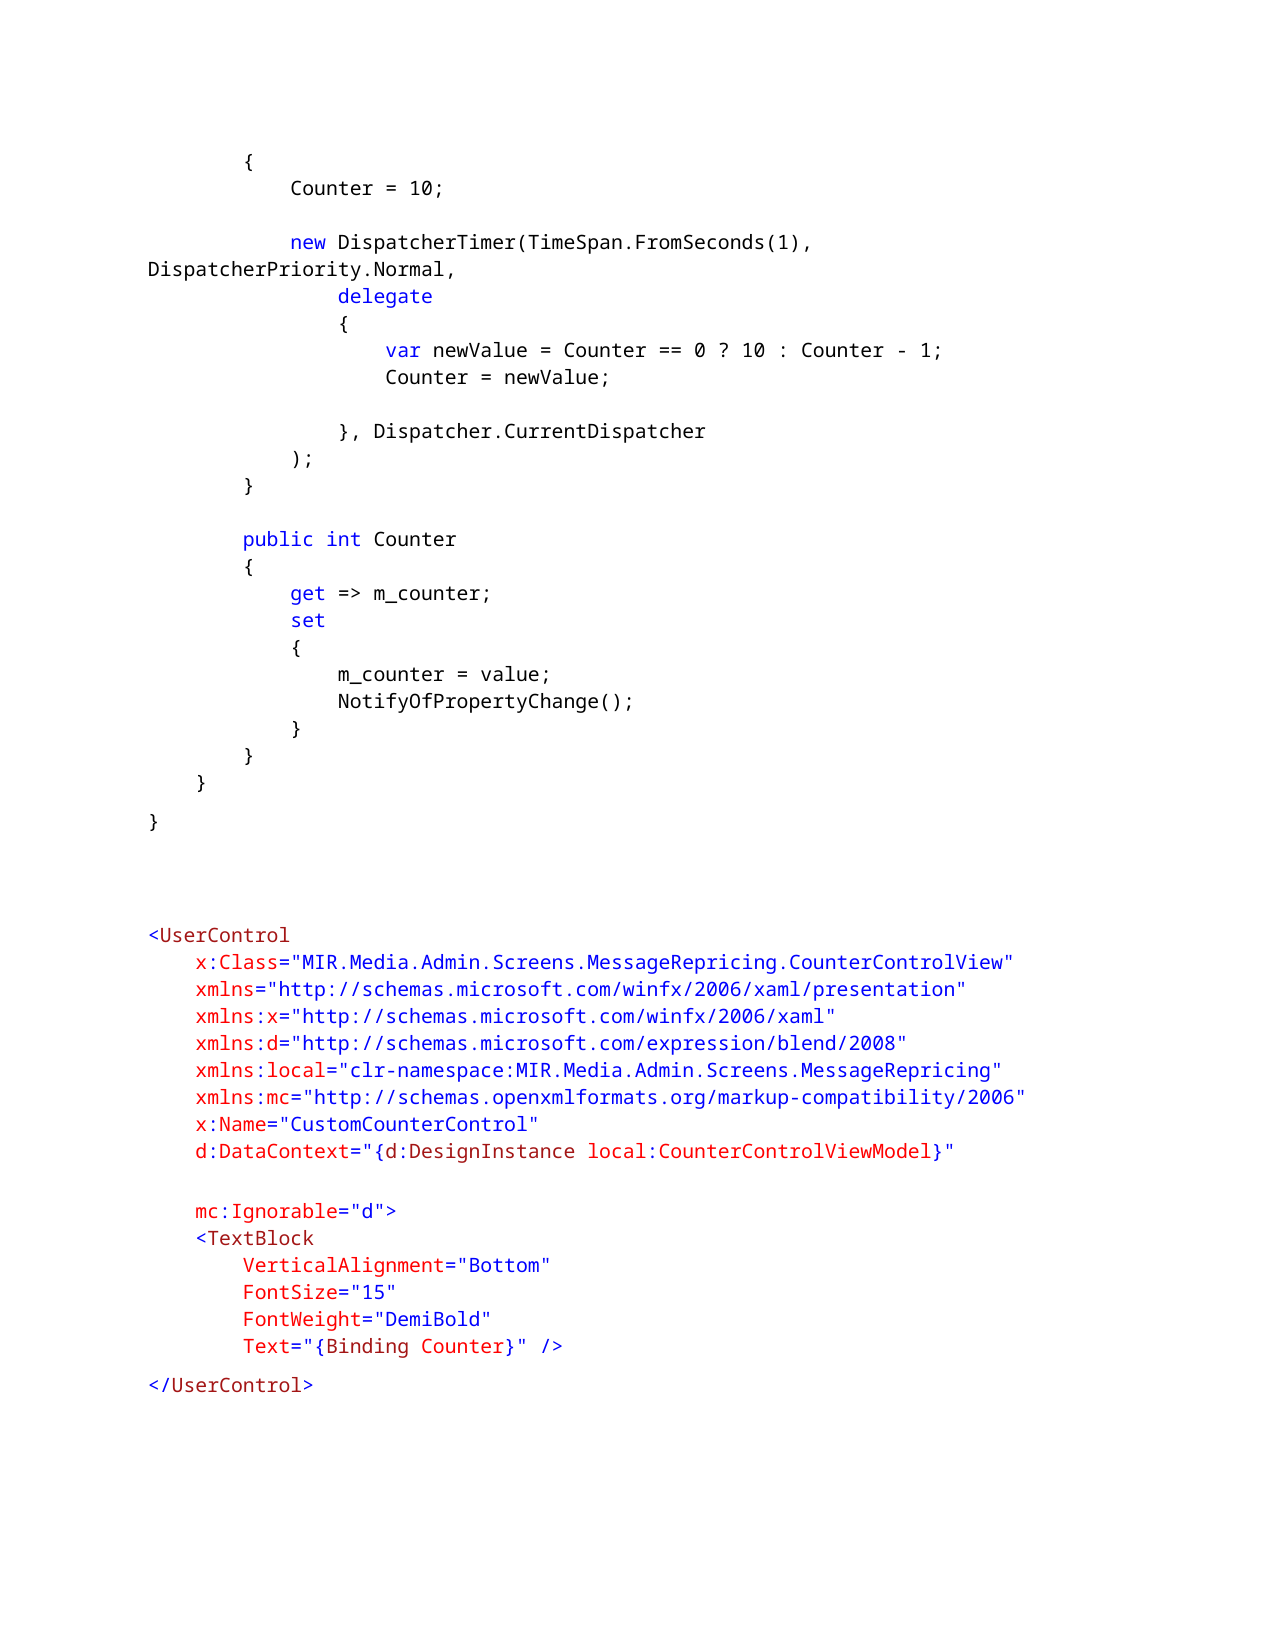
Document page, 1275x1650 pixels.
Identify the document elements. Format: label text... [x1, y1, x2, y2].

text d:DataContext="{d:DesignInstance local:CounterControlViewModel}" [148, 1137, 1127, 1164]
text <UserControl [148, 921, 1127, 948]
text xmlns:local="clr-namespace:MIR.Media.Admin.Screens.MessageRepricing" [148, 1056, 1127, 1083]
text x:Class="MIR.Media.Admin.Screens.MessageRepricing.CounterControlView" [148, 948, 1127, 975]
text m_counter = value; [148, 660, 1127, 687]
text VerticalAlignment="Bottom" [148, 1251, 1127, 1278]
text } [148, 808, 1127, 834]
text }, Dispatcher.CurrentDispatcher [148, 417, 1127, 444]
text public int Counter [148, 525, 1127, 552]
text } [148, 768, 1127, 795]
text </UserControl> [148, 1372, 1127, 1399]
text xmlns:d="http://schemas.microsoft.com/expression/blend/2008" [148, 1029, 1127, 1056]
text FontSize="15" [148, 1278, 1127, 1305]
text set [148, 606, 1127, 633]
text Counter = newValue; [148, 363, 1127, 390]
text x:Name="CustomCounterControl" [148, 1110, 1127, 1137]
text new DispatcherTimer(TimeSpan.FromSeconds(1), DispatcherPriority.Normal, [148, 228, 1127, 282]
text ); [148, 444, 1127, 471]
text { [148, 552, 1127, 579]
text NotifyOfPropertyChange(); [148, 687, 1127, 714]
text { [148, 309, 1127, 336]
text { [148, 148, 1127, 174]
text } [148, 714, 1127, 741]
text get => m_counter; [148, 579, 1127, 606]
text Text="{Binding Counter}" /> [148, 1332, 1127, 1359]
text var newValue = Counter == 0 ? 10 : Counter - 1; [148, 336, 1127, 363]
text } [148, 471, 1127, 498]
text } [148, 741, 1127, 768]
text { [148, 633, 1127, 660]
text xmlns="http://schemas.microsoft.com/winfx/2006/xaml/presentation" [148, 975, 1127, 1002]
text xmlns:mc="http://schemas.openxmlformats.org/markup-compatibility/2006" [148, 1083, 1127, 1110]
text delegate [148, 282, 1127, 309]
text <TextBlock [148, 1224, 1127, 1251]
text FontWeight="DemiBold" [148, 1305, 1127, 1332]
text mc:Ignorable="d"> [148, 1197, 1127, 1224]
text xmlns:x="http://schemas.microsoft.com/winfx/2006/xaml" [148, 1002, 1127, 1029]
text Counter = 10; [148, 174, 1127, 202]
